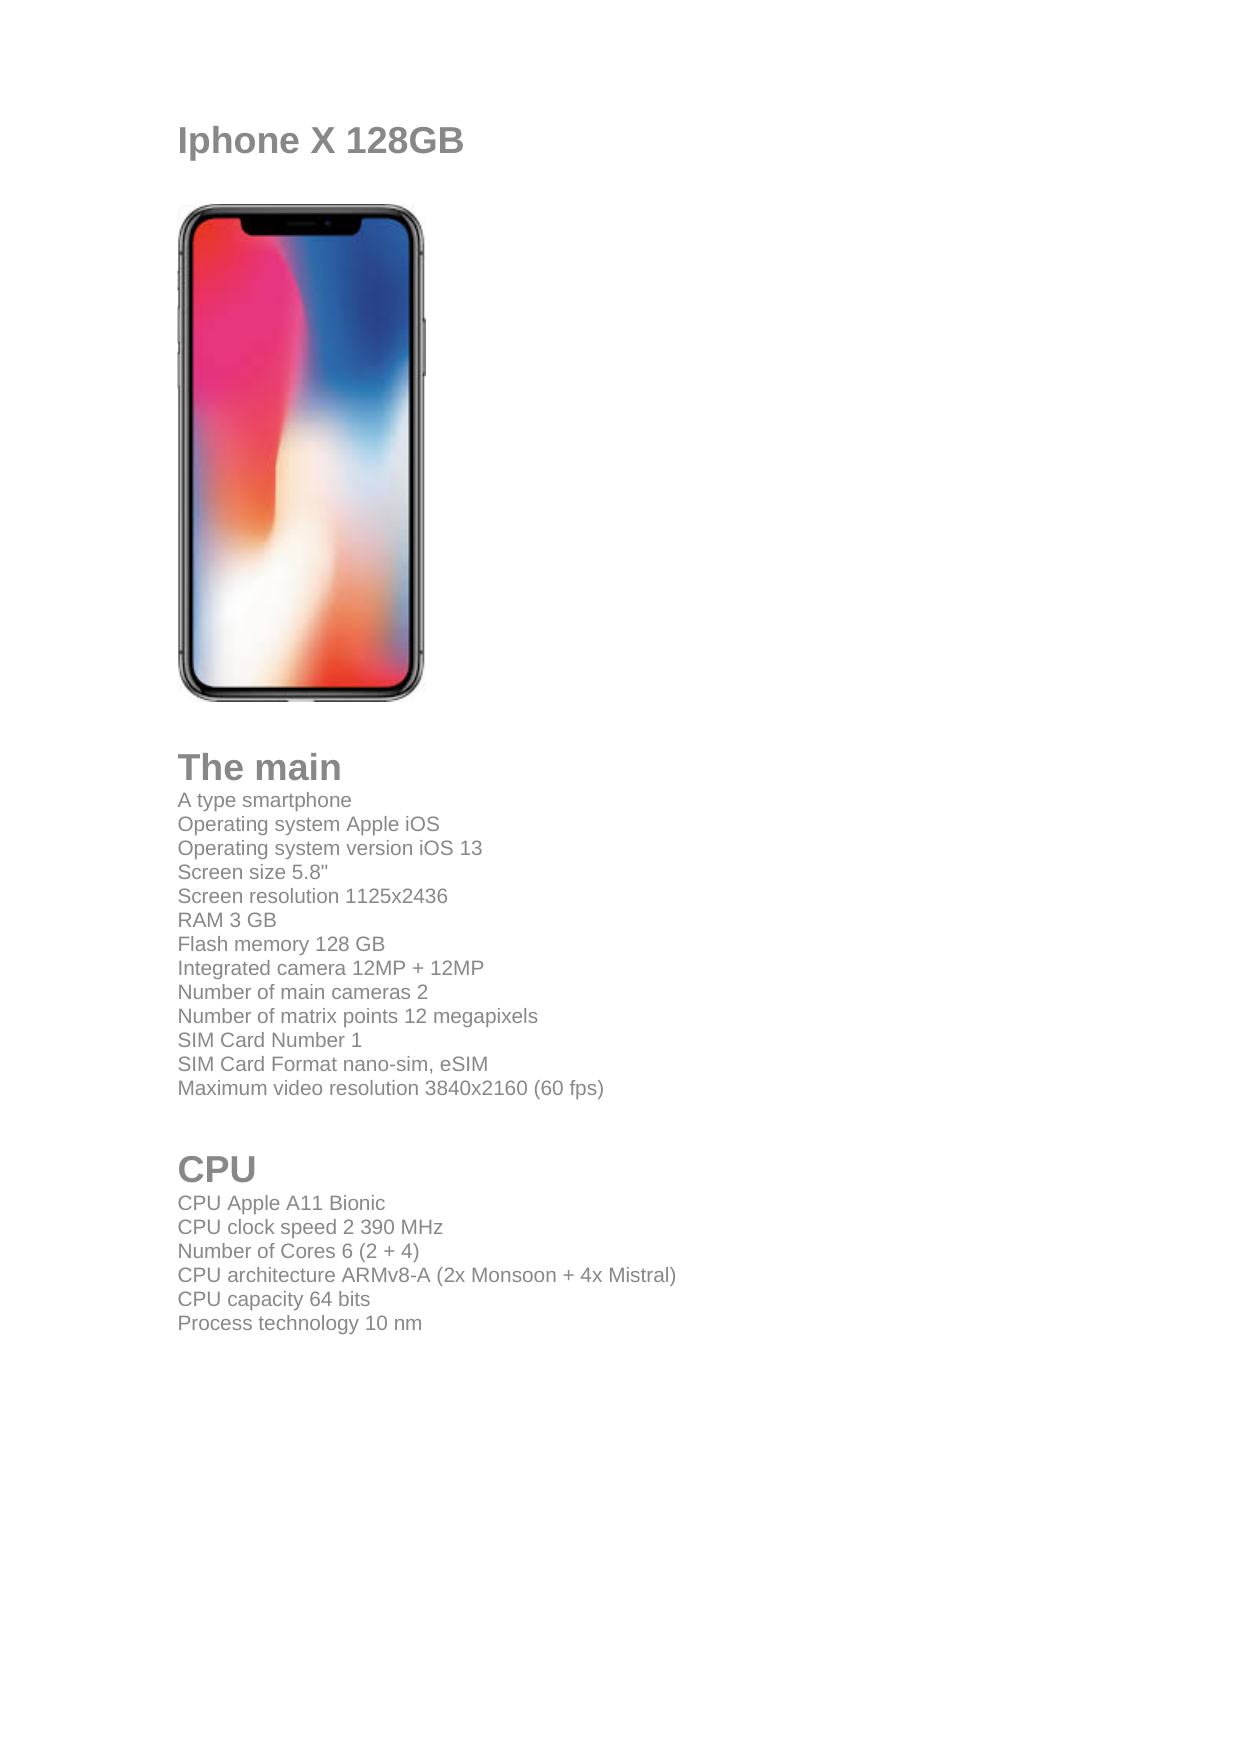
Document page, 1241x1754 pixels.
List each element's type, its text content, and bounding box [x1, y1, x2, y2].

picture [177, 204, 426, 702]
text A type smartphone [177, 788, 1152, 812]
text CPU clock speed 2 390 MHz [177, 1214, 1152, 1238]
text Integrated camera 12MP + 12MP [177, 956, 1152, 980]
text CPU Apple A11 Bionic [177, 1191, 1152, 1214]
subtitle CPU [177, 1147, 1152, 1191]
text SIM Card Number 1 [177, 1028, 1152, 1052]
text Flash memory 128 GB [177, 932, 1152, 956]
text CPU capacity 64 bits [177, 1286, 1152, 1310]
text CPU architecture ARMv8-A (2x Monsoon + 4x Mistral) [177, 1262, 1152, 1286]
text Screen size 5.8" [177, 860, 1152, 884]
text Number of main cameras 2 [177, 980, 1152, 1004]
text RAM 3 GB [177, 908, 1152, 932]
text Screen resolution 1125x2436 [177, 884, 1152, 908]
text Number of Cores 6 (2 + 4) [177, 1238, 1152, 1262]
text Operating system Apple iOS [177, 812, 1152, 836]
subtitle The main [177, 745, 1152, 788]
text SIM Card Format nano-sim, eSIM [177, 1052, 1152, 1076]
text Process technology 10 nm [177, 1310, 1152, 1334]
text Iphone X 128GB [177, 118, 1152, 161]
text Maximum video resolution 3840x2160 (60 fps) [177, 1076, 1152, 1099]
text Number of matrix points 12 megapixels [177, 1004, 1152, 1028]
text Operating system version iOS 13 [177, 836, 1152, 860]
